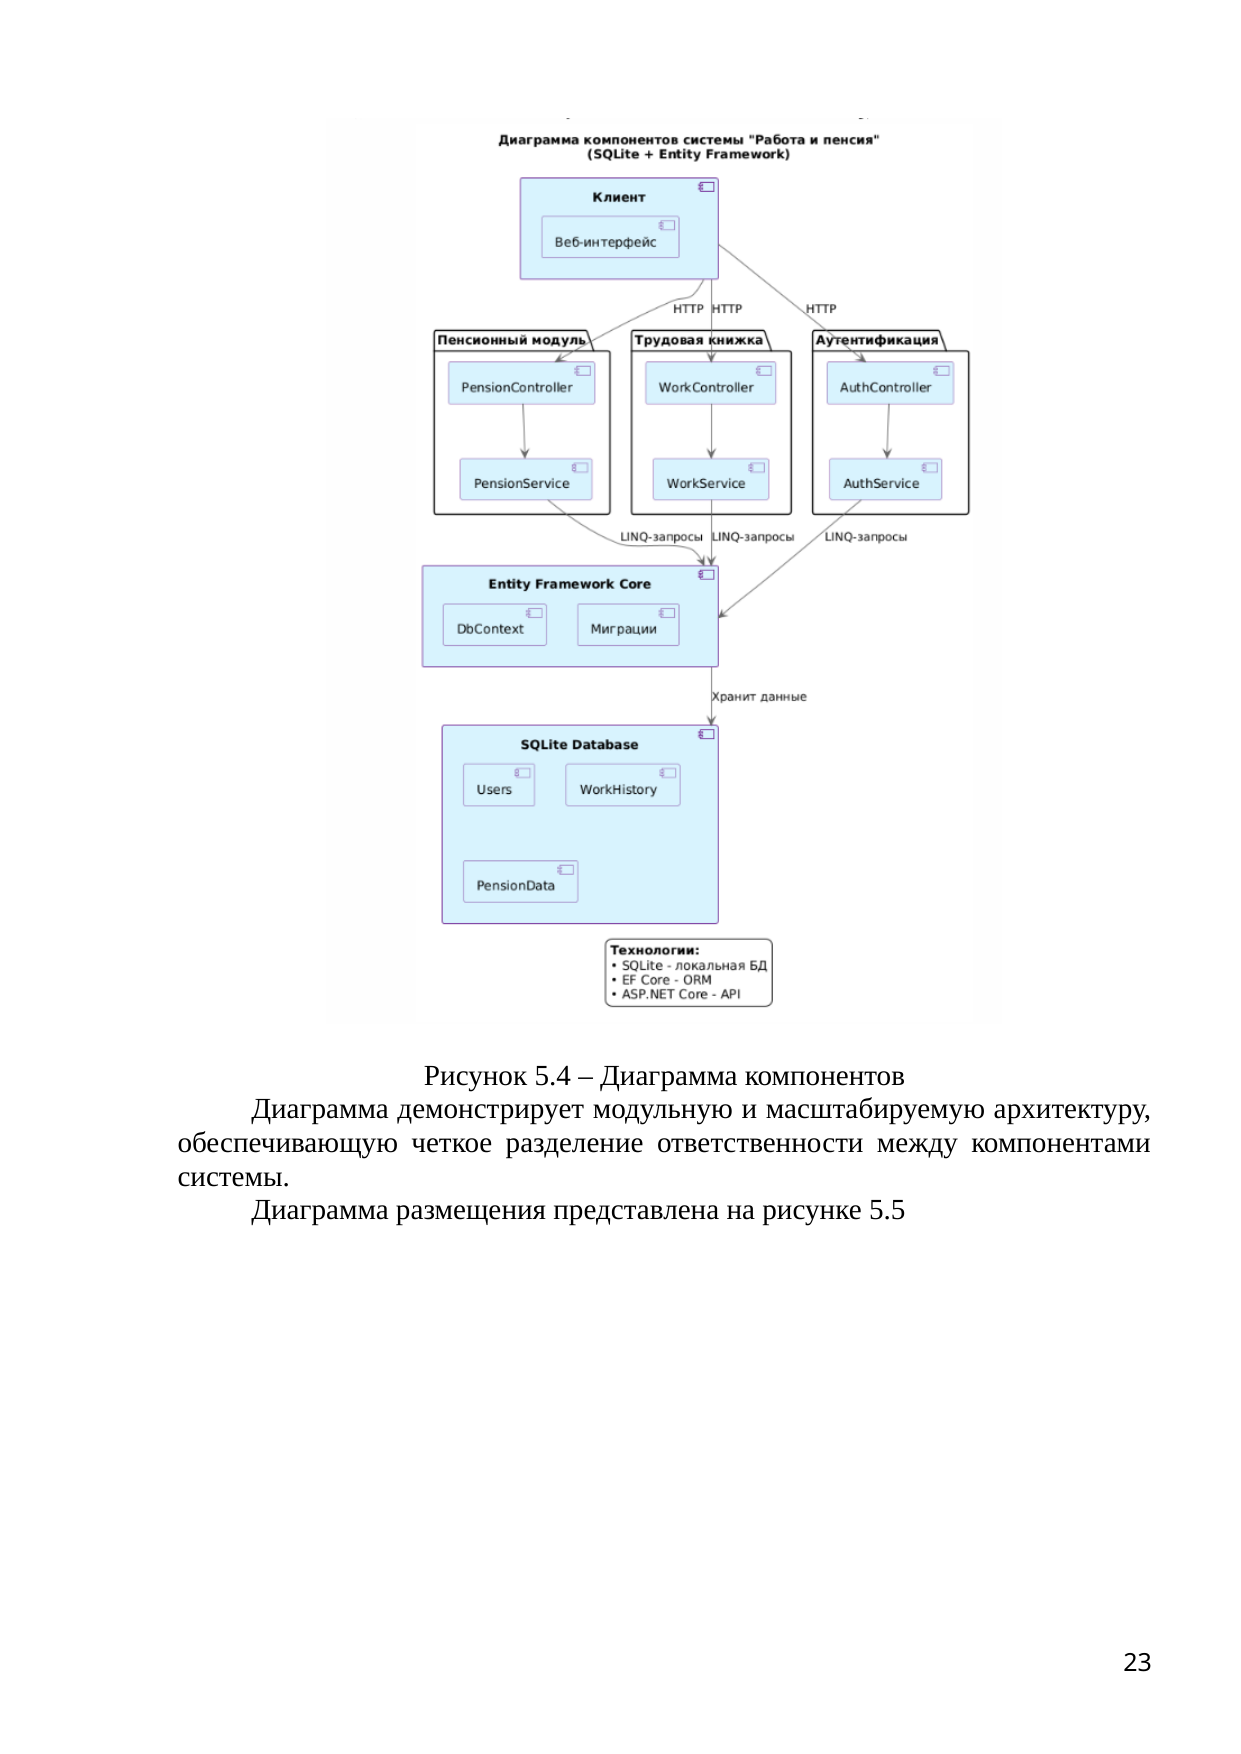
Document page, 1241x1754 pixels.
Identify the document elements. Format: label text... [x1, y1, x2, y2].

text Диаграмма демонстрирует модульную и масштабируемую архитектуру, обеспечивающую четкое разделение ответственности между компонентами системы. [177, 1092, 1152, 1192]
text Рисунок 5.4 – Диаграмма компонентов [177, 1058, 1152, 1092]
picture [326, 118, 1003, 1024]
text Диаграмма размещения представлена на рисунке 5.5 [177, 1192, 1152, 1226]
